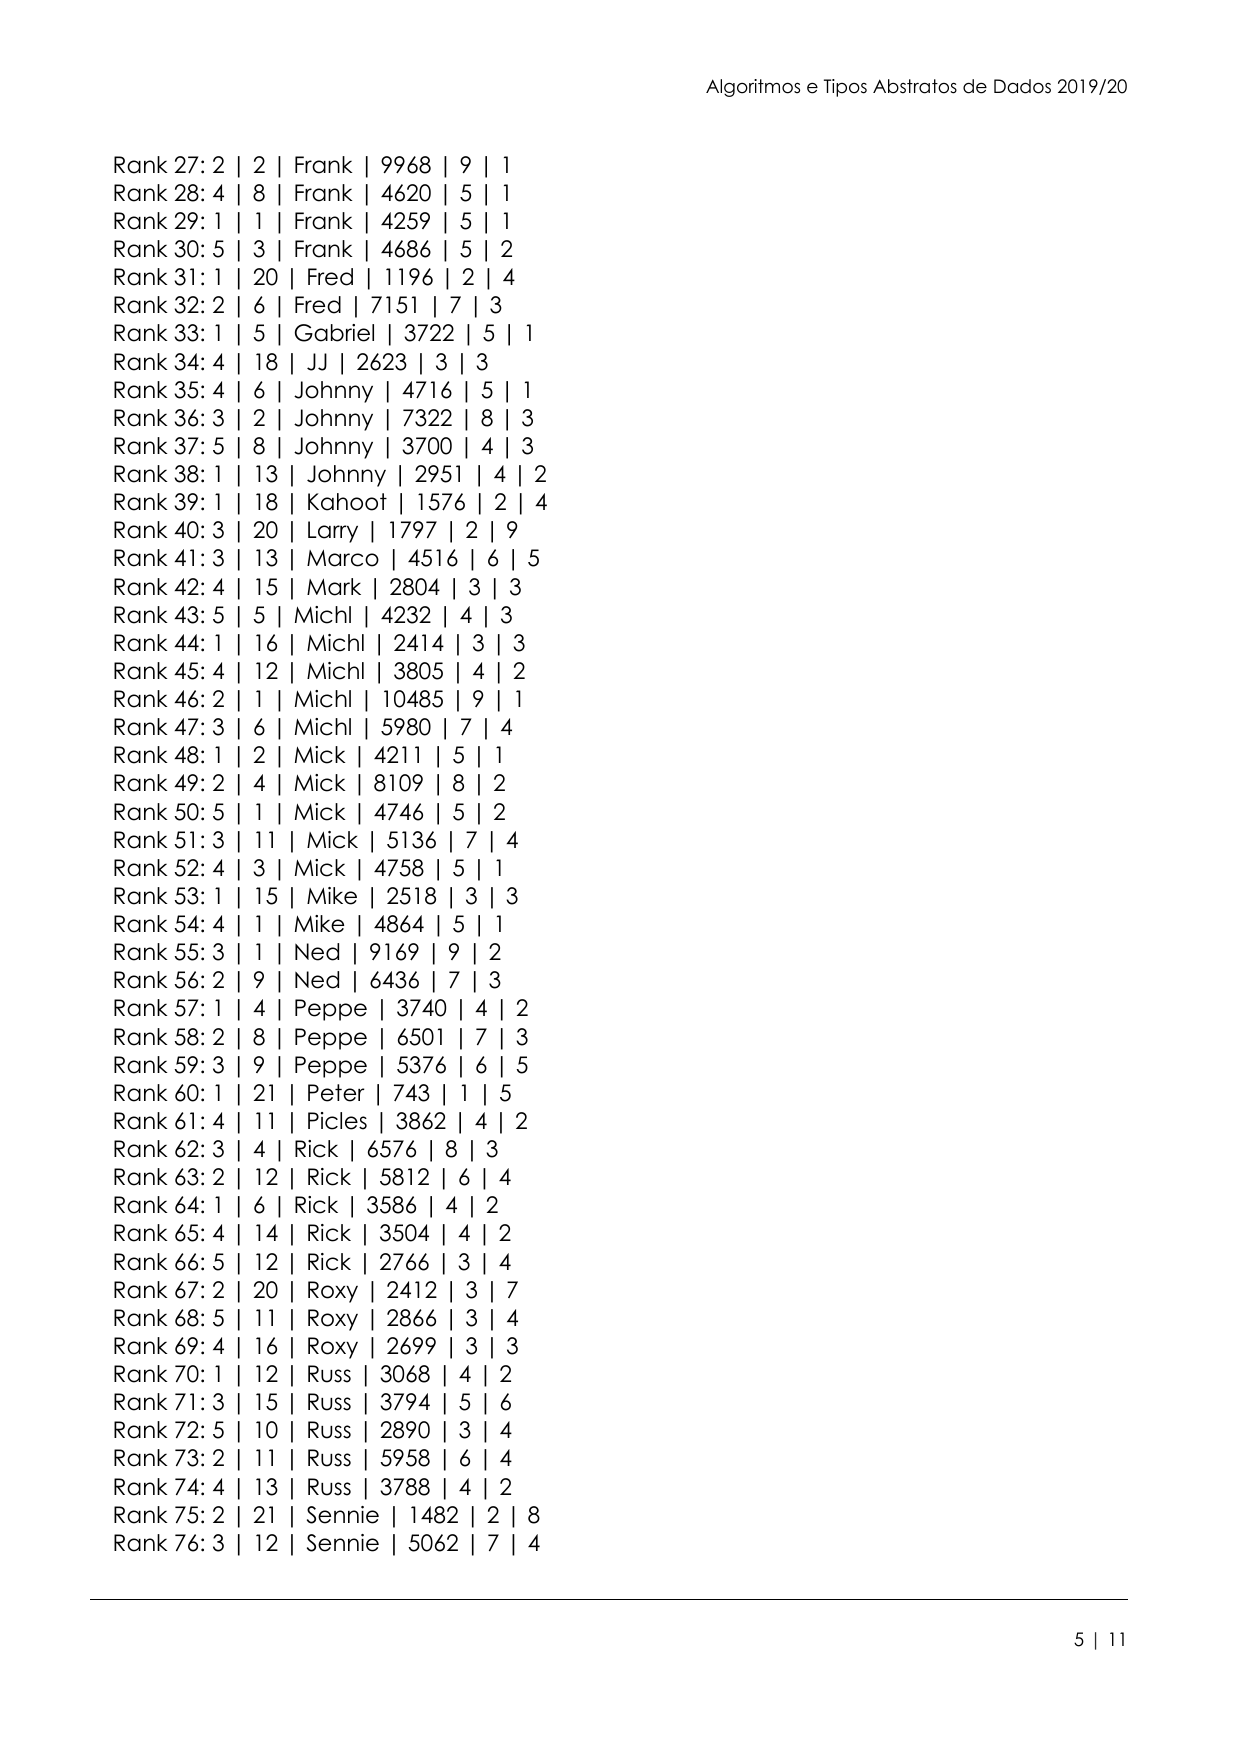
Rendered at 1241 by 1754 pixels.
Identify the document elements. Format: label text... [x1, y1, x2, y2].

text Rank 44: 1 | 16 | Michl | 2414 | 3 | 3 [112, 628, 1128, 656]
text Rank 46: 2 | 1 | Michl | 10485 | 9 | 1 [112, 684, 1128, 712]
text Rank 62: 3 | 4 | Rick | 6576 | 8 | 3 [112, 1134, 1128, 1162]
text Rank 30: 5 | 3 | Frank | 4686 | 5 | 2 [112, 234, 1128, 262]
text Rank 37: 5 | 8 | Johnny | 3700 | 4 | 3 [112, 431, 1128, 459]
text Rank 74: 4 | 13 | Russ | 3788 | 4 | 2 [112, 1472, 1128, 1500]
text Rank 38: 1 | 13 | Johnny | 2951 | 4 | 2 [112, 459, 1128, 487]
text Rank 66: 5 | 12 | Rick | 2766 | 3 | 4 [112, 1247, 1128, 1275]
text Rank 54: 4 | 1 | Mike | 4864 | 5 | 1 [112, 909, 1128, 937]
text Rank 32: 2 | 6 | Fred | 7151 | 7 | 3 [112, 291, 1128, 319]
text Rank 65: 4 | 14 | Rick | 3504 | 4 | 2 [112, 1219, 1128, 1247]
text Rank 61: 4 | 11 | Picles | 3862 | 4 | 2 [112, 1106, 1128, 1134]
text Rank 63: 2 | 12 | Rick | 5812 | 6 | 4 [112, 1162, 1128, 1191]
text Rank 57: 1 | 4 | Peppe | 3740 | 4 | 2 [112, 994, 1128, 1022]
text Rank 67: 2 | 20 | Roxy | 2412 | 3 | 7 [112, 1275, 1128, 1303]
text Rank 52: 4 | 3 | Mick | 4758 | 5 | 1 [112, 853, 1128, 881]
text Rank 53: 1 | 15 | Mike | 2518 | 3 | 3 [112, 881, 1128, 909]
text Rank 40: 3 | 20 | Larry | 1797 | 2 | 9 [112, 516, 1128, 544]
text Rank 70: 1 | 12 | Russ | 3068 | 4 | 2 [112, 1359, 1128, 1387]
text Rank 50: 5 | 1 | Mick | 4746 | 5 | 2 [112, 797, 1128, 825]
text Rank 69: 4 | 16 | Roxy | 2699 | 3 | 3 [112, 1331, 1128, 1359]
text Rank 47: 3 | 6 | Michl | 5980 | 7 | 4 [112, 712, 1128, 741]
text Rank 59: 3 | 9 | Peppe | 5376 | 6 | 5 [112, 1050, 1128, 1078]
text Rank 43: 5 | 5 | Michl | 4232 | 4 | 3 [112, 600, 1128, 628]
text Rank 39: 1 | 18 | Kahoot | 1576 | 2 | 4 [112, 487, 1128, 516]
text Rank 49: 2 | 4 | Mick | 8109 | 8 | 2 [112, 769, 1128, 797]
text Rank 29: 1 | 1 | Frank | 4259 | 5 | 1 [112, 206, 1128, 234]
text Rank 42: 4 | 15 | Mark | 2804 | 3 | 3 [112, 572, 1128, 600]
text Rank 55: 3 | 1 | Ned | 9169 | 9 | 2 [112, 937, 1128, 966]
text Rank 75: 2 | 21 | Sennie | 1482 | 2 | 8 [112, 1500, 1128, 1528]
text Rank 60: 1 | 21 | Peter | 743 | 1 | 5 [112, 1078, 1128, 1106]
text Rank 64: 1 | 6 | Rick | 3586 | 4 | 2 [112, 1191, 1128, 1219]
text Rank 31: 1 | 20 | Fred | 1196 | 2 | 4 [112, 262, 1128, 291]
text Rank 68: 5 | 11 | Roxy | 2866 | 3 | 4 [112, 1303, 1128, 1331]
text Rank 35: 4 | 6 | Johnny | 4716 | 5 | 1 [112, 375, 1128, 403]
text Rank 76: 3 | 12 | Sennie | 5062 | 7 | 4 [112, 1528, 1128, 1556]
text Rank 34: 4 | 18 | JJ | 2623 | 3 | 3 [112, 347, 1128, 375]
text Rank 28: 4 | 8 | Frank | 4620 | 5 | 1 [112, 178, 1128, 206]
text Rank 56: 2 | 9 | Ned | 6436 | 7 | 3 [112, 966, 1128, 994]
text Rank 73: 2 | 11 | Russ | 5958 | 6 | 4 [112, 1444, 1128, 1472]
text Rank 45: 4 | 12 | Michl | 3805 | 4 | 2 [112, 656, 1128, 684]
text Rank 41: 3 | 13 | Marco | 4516 | 6 | 5 [112, 544, 1128, 572]
text Rank 48: 1 | 2 | Mick | 4211 | 5 | 1 [112, 741, 1128, 769]
text Rank 72: 5 | 10 | Russ | 2890 | 3 | 4 [112, 1416, 1128, 1444]
text Rank 36: 3 | 2 | Johnny | 7322 | 8 | 3 [112, 403, 1128, 431]
text Rank 27: 2 | 2 | Frank | 9968 | 9 | 1 [112, 150, 1128, 178]
text Rank 51: 3 | 11 | Mick | 5136 | 7 | 4 [112, 825, 1128, 853]
text Rank 58: 2 | 8 | Peppe | 6501 | 7 | 3 [112, 1022, 1128, 1050]
text Rank 71: 3 | 15 | Russ | 3794 | 5 | 6 [112, 1387, 1128, 1416]
text Rank 33: 1 | 5 | Gabriel | 3722 | 5 | 1 [112, 319, 1128, 347]
